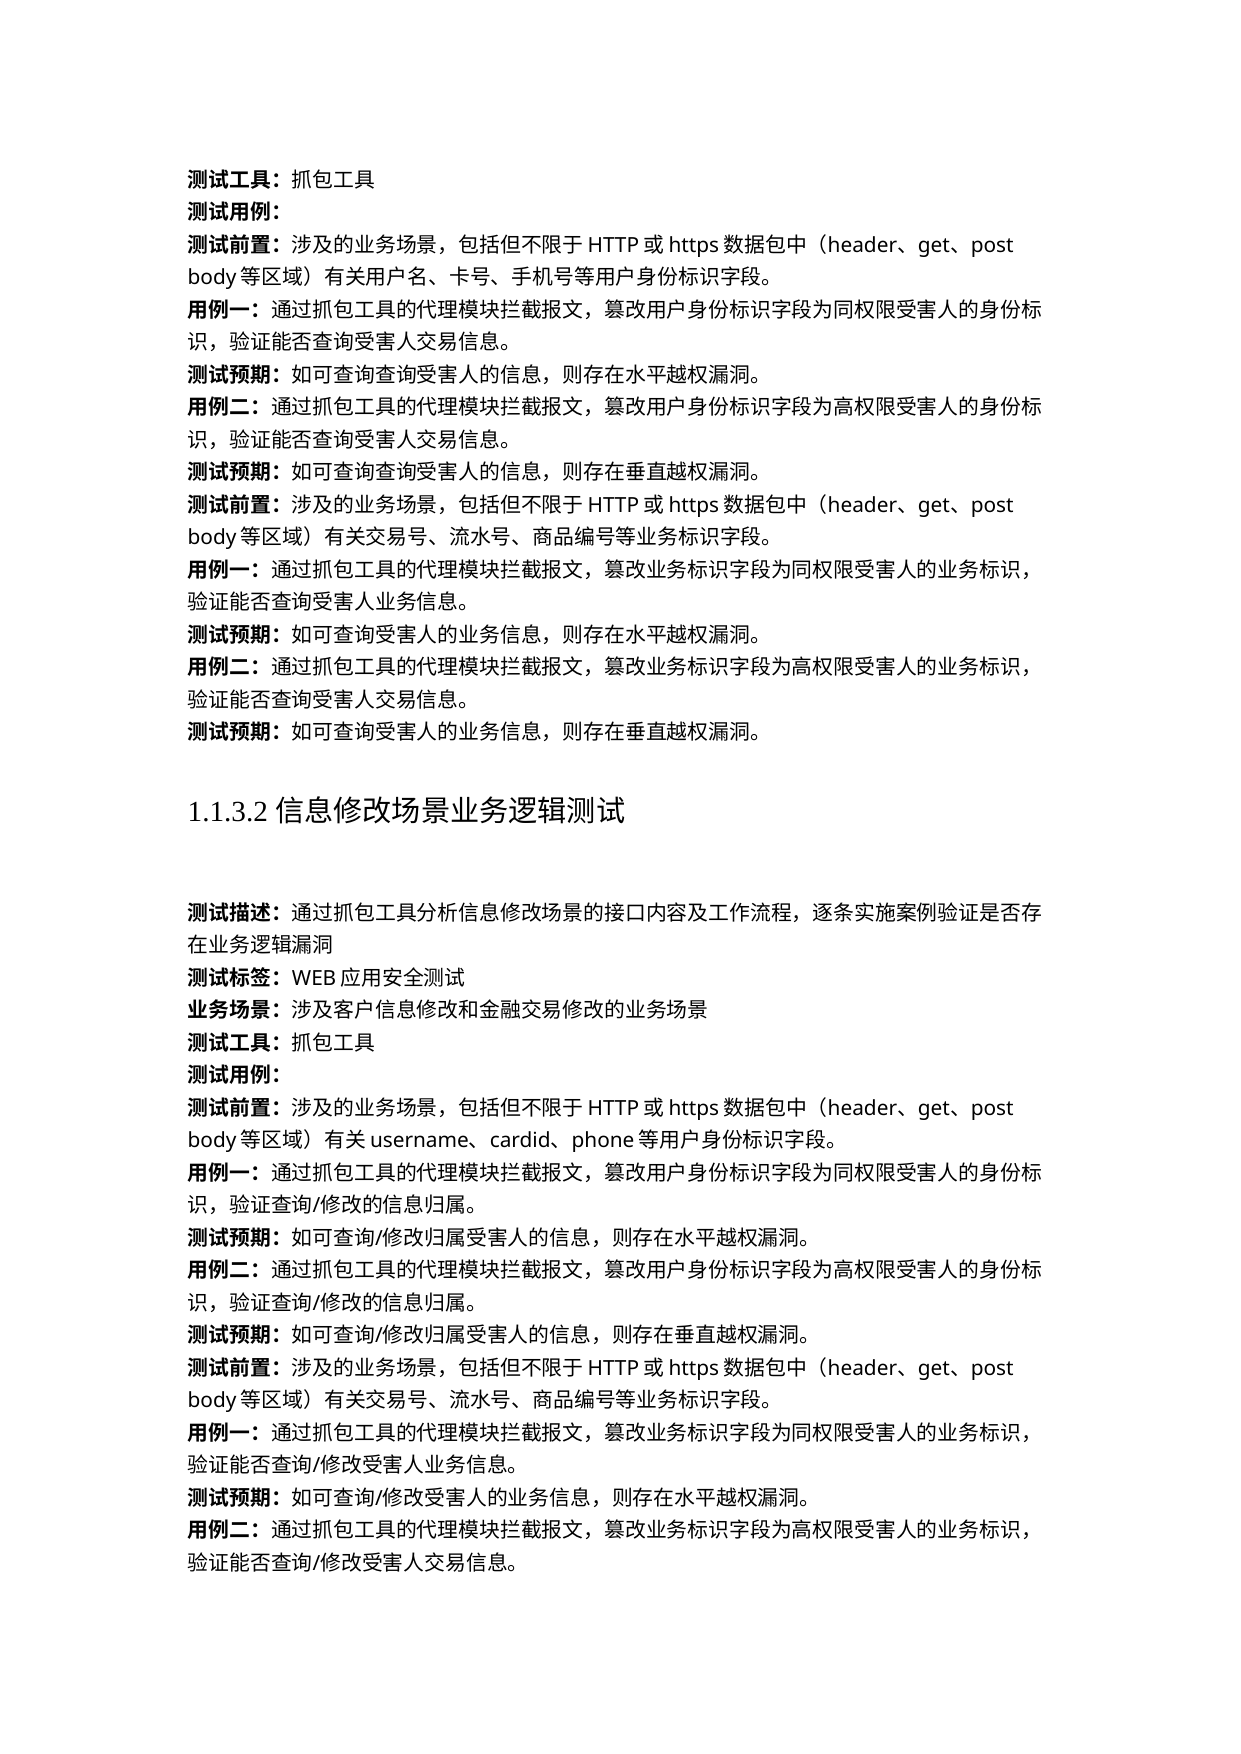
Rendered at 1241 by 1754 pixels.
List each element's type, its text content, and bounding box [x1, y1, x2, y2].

text 测试前置：涉及的业务场景，包括但不限于HTTP或https数据包中（header、get、post body等区域）有关交易号、流水号、商品编号等业务标识字段。 [187, 1350, 1053, 1415]
text 用例二：通过抓包工具的代理模块拦截报文，篡改用户身份标识字段为高权限受害人的身份标识，验证查询/修改的信息归属。 [187, 1252, 1053, 1317]
text 用例一：通过抓包工具的代理模块拦截报文，篡改业务标识字段为同权限受害人的业务标识，验证能否查询受害人业务信息。 [187, 552, 1053, 617]
text 测试用例： [187, 194, 1053, 227]
text 测试描述：通过抓包工具分析信息修改场景的接口内容及工作流程，逐条实施案例验证是否存在业务逻辑漏洞 [187, 895, 1053, 960]
text 测试前置：涉及的业务场景，包括但不限于HTTP或https数据包中（header、get、post body等区域）有关交易号、流水号、商品编号等业务标识字段。 [187, 487, 1053, 552]
text 业务场景：涉及客户信息修改和金融交易修改的业务场景 [187, 992, 1053, 1025]
text 测试预期：如可查询/修改受害人的业务信息，则存在水平越权漏洞。 [187, 1480, 1053, 1512]
text 测试预期：如可查询查询受害人的信息，则存在水平越权漏洞。 [187, 357, 1053, 389]
text 测试前置：涉及的业务场景，包括但不限于HTTP或https数据包中（header、get、post body等区域）有关用户名、卡号、手机号等用户身份标识字段。 [187, 227, 1053, 292]
text 用例一：通过抓包工具的代理模块拦截报文，篡改用户身份标识字段为同权限受害人的身份标识，验证查询/修改的信息归属。 [187, 1155, 1053, 1220]
text 用例一：通过抓包工具的代理模块拦截报文，篡改用户身份标识字段为同权限受害人的身份标识，验证能否查询受害人交易信息。 [187, 292, 1053, 357]
subtitle 信息修改场景业务逻辑测试 [187, 776, 1053, 841]
text 测试预期：如可查询查询受害人的信息，则存在垂直越权漏洞。 [187, 454, 1053, 487]
text 测试工具：抓包工具 [187, 162, 1053, 194]
text 测试预期：如可查询受害人的业务信息，则存在垂直越权漏洞。 [187, 714, 1053, 747]
text 测试标签：WEB应用安全测试 [187, 960, 1053, 992]
text 测试用例： [187, 1057, 1053, 1090]
text 用例二：通过抓包工具的代理模块拦截报文，篡改用户身份标识字段为高权限受害人的身份标识，验证能否查询受害人交易信息。 [187, 389, 1053, 454]
text 测试预期：如可查询/修改归属受害人的信息，则存在垂直越权漏洞。 [187, 1317, 1053, 1350]
text 用例二：通过抓包工具的代理模块拦截报文，篡改业务标识字段为高权限受害人的业务标识，验证能否查询/修改受害人交易信息。 [187, 1512, 1053, 1577]
text 用例一：通过抓包工具的代理模块拦截报文，篡改业务标识字段为同权限受害人的业务标识，验证能否查询/修改受害人业务信息。 [187, 1415, 1053, 1480]
text 测试前置：涉及的业务场景，包括但不限于HTTP或https数据包中（header、get、post body等区域）有关username、cardid、phone等用户身份标识字段。 [187, 1090, 1053, 1155]
text 用例二：通过抓包工具的代理模块拦截报文，篡改业务标识字段为高权限受害人的业务标识，验证能否查询受害人交易信息。 [187, 649, 1053, 714]
text 测试工具：抓包工具 [187, 1025, 1053, 1057]
text 测试预期：如可查询受害人的业务信息，则存在水平越权漏洞。 [187, 617, 1053, 649]
text 测试预期：如可查询/修改归属受害人的信息，则存在水平越权漏洞。 [187, 1220, 1053, 1252]
